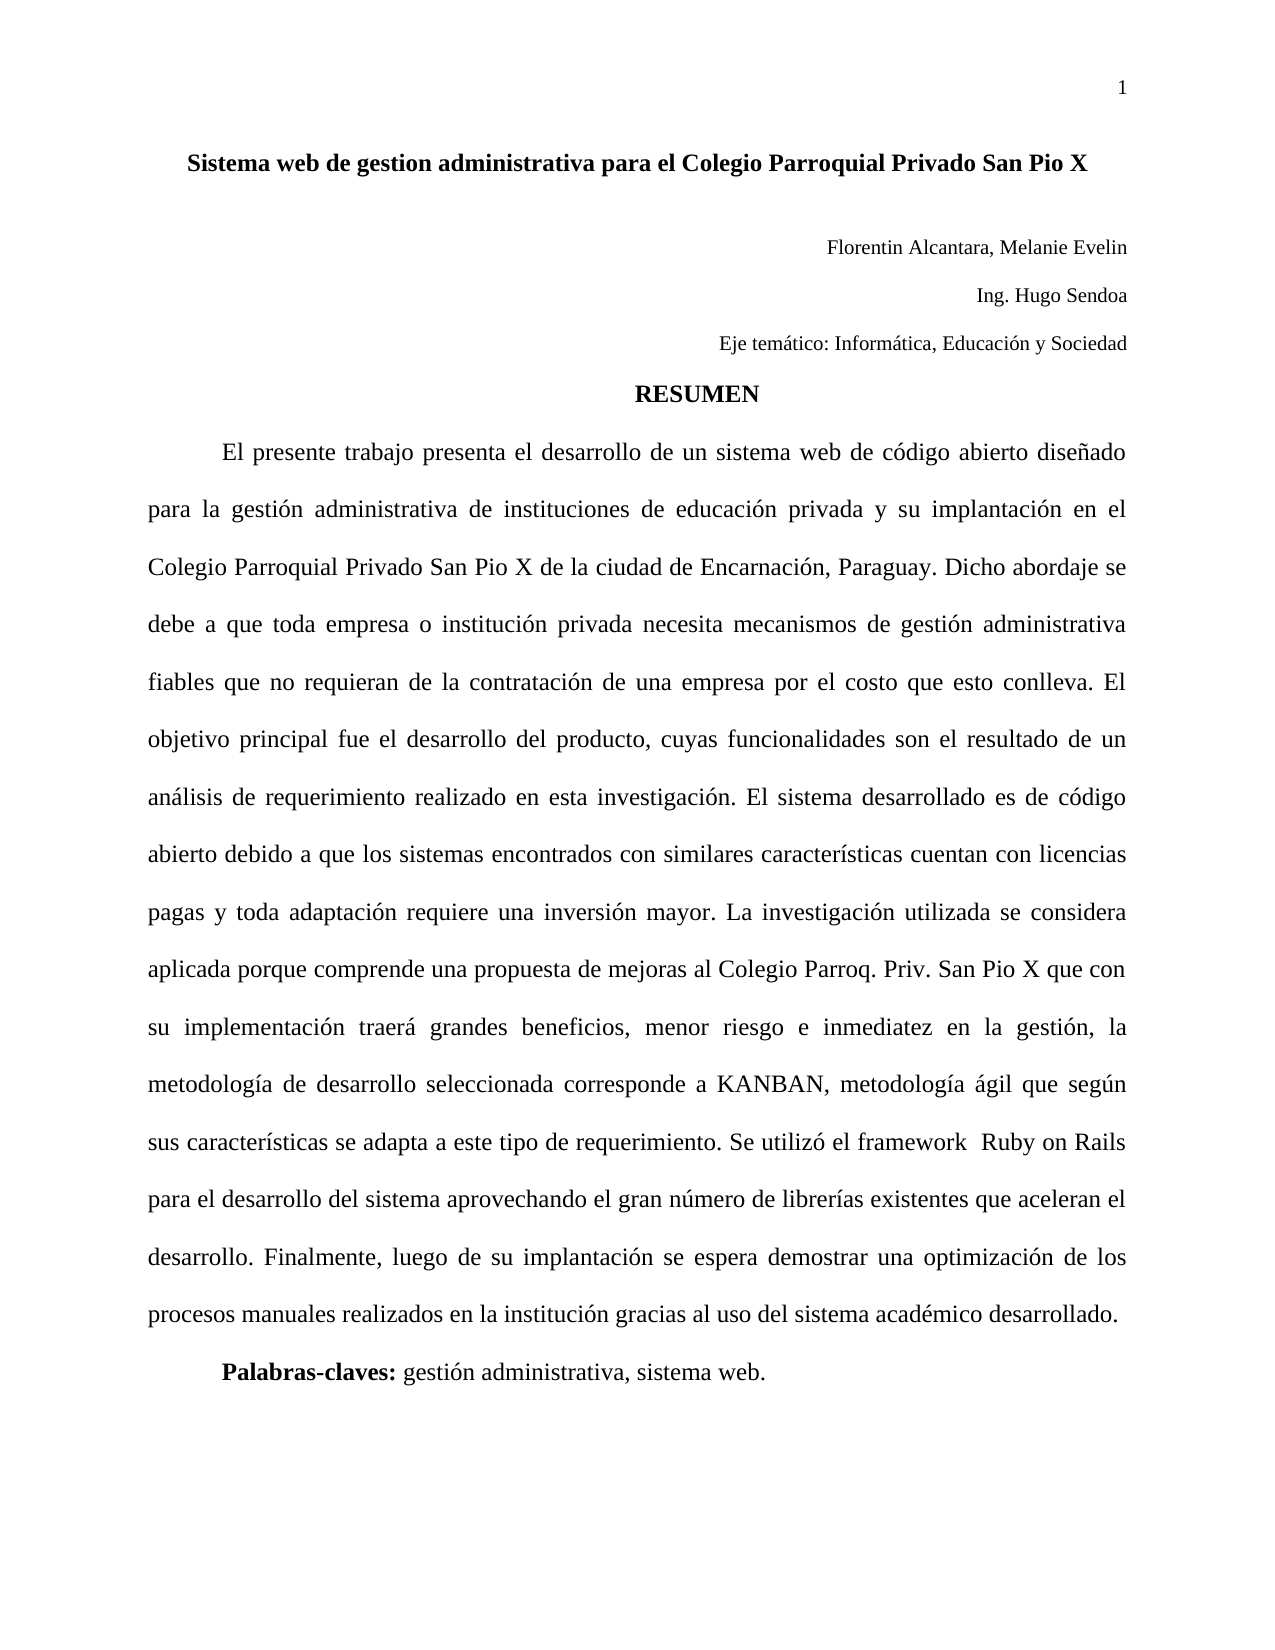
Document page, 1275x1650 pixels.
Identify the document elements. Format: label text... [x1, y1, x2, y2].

subtitle RESUMEN [193, 379, 1127, 408]
text El presente trabajo presenta el desarrollo de un sistema web de código abierto diseñado para la gestión administrativa de instituciones de educación privada y su implantación en el Colegio Parroquial Privado San Pio X de la ciudad de Encarnación, Paraguay. Dicho abordaje se debe a que toda empresa o institución privada necesita mecanismos de gestión administrativa fiables que no requieran de la contratación de una empresa por el costo que esto conlleva. El objetivo principal fue el desarrollo del producto, cuyas funcionalidades son el resultado de un análisis de requerimiento realizado en esta investigación. El sistema desarrollado es de código abierto debido a que los sistemas encontrados con similares características cuentan con licencias pagas y toda adaptación requiere una inversión mayor. La investigación utilizada se considera aplicada porque comprende una propuesta de mejoras al Colegio Parroq. Priv. San Pio X que con su implementación traerá grandes beneficios, menor riesgo e inmediatez en la gestión, la metodología de desarrollo seleccionada corresponde a KANBAN, metodología ágil que según sus características se adapta a este tipo de requerimiento. Se utilizó el framework Ruby on Rails para el desarrollo del sistema aprovechando el gran número de librerías existentes que aceleran el desarrollo. Finalmente, luego de su implantación se espera demostrar una optimización de los procesos manuales realizados en la institución gracias al uso del sistema académico desarrollado. [148, 437, 1127, 1328]
text Ing. Hugo Sendoa [148, 283, 1127, 307]
text Sistema web de gestion administrativa para el Colegio Parroquial Privado San Pio X [148, 148, 1127, 176]
text Eje temático: Informática, Educación y Sociedad [148, 331, 1127, 355]
text Florentin Alcantara, Melanie Evelin [148, 235, 1127, 259]
text Palabras-claves: gestión administrativa, sistema web. [148, 1357, 1127, 1385]
